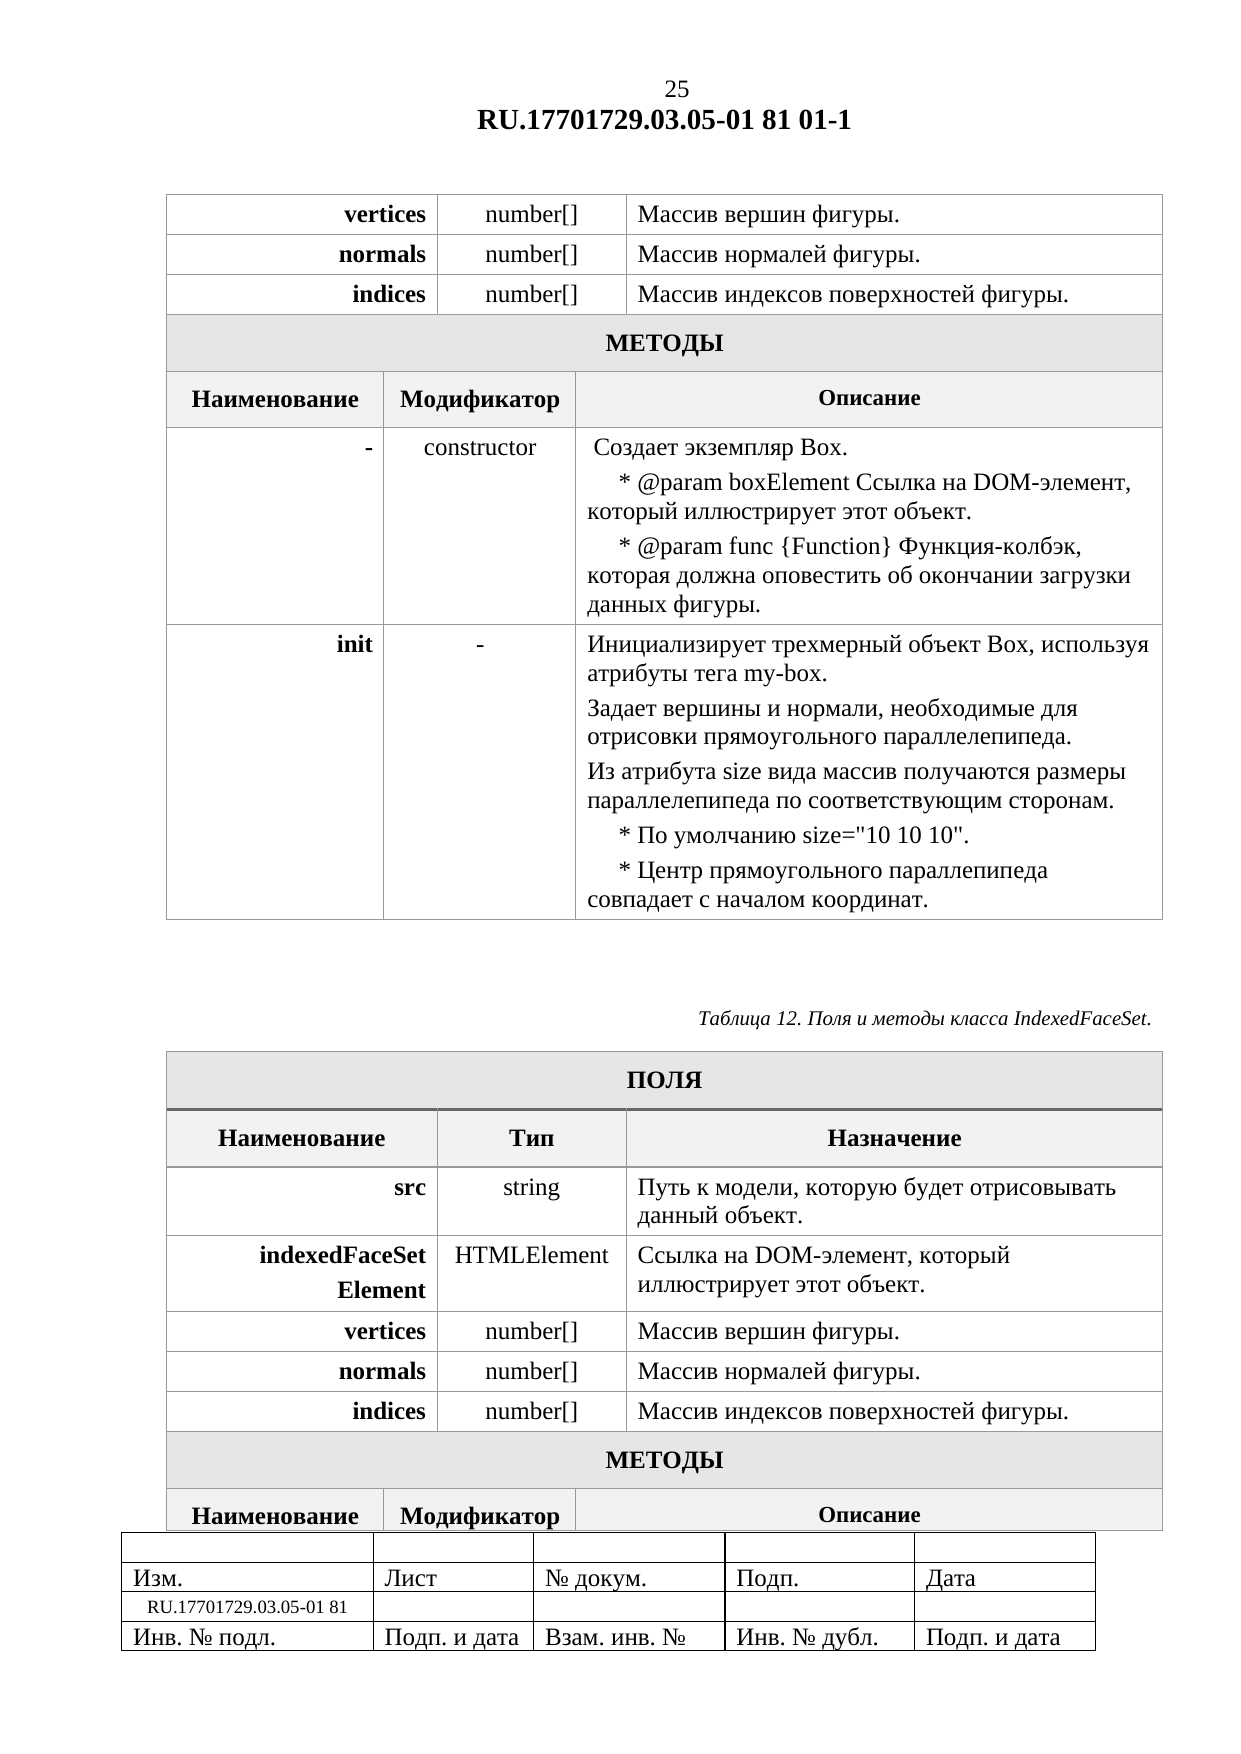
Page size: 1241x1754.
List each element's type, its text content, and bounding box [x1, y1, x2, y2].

table_cell HTMLElement [438, 1236, 626, 1311]
table_cell Массив нормалей фигуры. [627, 1352, 1162, 1391]
table_cell - [167, 428, 383, 624]
table_cell Описание [576, 1489, 1162, 1530]
table_cell src [167, 1168, 437, 1235]
table_cell Создает экземпляр Box. * @param boxElement Ссылка на DOM-элемент, который иллюстрирует этот объект. * @param func {Function} Функция-колбэк, которая должна оповестить об окончании загрузки данных фигуры. [576, 428, 1162, 624]
table_cell number[] [438, 235, 626, 274]
table_cell МЕТОДЫ [167, 1432, 1162, 1488]
table_cell string [438, 1168, 626, 1235]
table_cell Массив вершин фигуры. [627, 1312, 1162, 1351]
table_cell number[] [438, 275, 626, 314]
table_cell Массив нормалей фигуры. [627, 235, 1162, 274]
table_cell Инициализирует трехмерный объект Box, используя атрибуты тега my-box. Задает вершины и нормали, необходимые для отрисовки прямоугольного параллелепипеда. Из атрибута size вида массив получаются размеры параллелепипеда по соответствующим сторонам. * По умолчанию size="10 10 10". * Центр прямоугольного параллепипеда совпадает с началом координат. [576, 625, 1162, 919]
table_cell number[] [438, 1392, 626, 1431]
table_cell normals [167, 1352, 437, 1391]
table_cell Массив индексов поверхностей фигуры. [627, 275, 1162, 314]
table_cell indices [167, 1392, 437, 1431]
table_cell vertices [167, 195, 437, 234]
table_cell Тип [438, 1111, 626, 1166]
table_cell number[] [438, 1352, 626, 1391]
table_cell МЕТОДЫ [167, 315, 1162, 371]
table_cell Назначение [627, 1111, 1162, 1166]
table_cell Описание [576, 372, 1162, 427]
table_cell indices [167, 275, 437, 314]
table_cell Путь к модели, которую будет отрисовывать данный объект. [627, 1168, 1162, 1235]
table_cell number[] [438, 1312, 626, 1351]
table_cell Наименование [167, 1111, 437, 1166]
table_cell - [384, 625, 575, 919]
table_cell Модификатор [384, 1489, 575, 1530]
table_cell Наименование [167, 1489, 383, 1530]
table_cell init [167, 625, 383, 919]
table_cell Наименование [167, 372, 383, 427]
table_cell Ссылка на DOM-элемент, который иллюстрирует этот объект. [627, 1236, 1162, 1311]
table_cell number[] [438, 195, 626, 234]
text Таблица 12. Поля и методы класса IndexedFaceSet. [177, 1006, 1152, 1030]
table_cell Массив вершин фигуры. [627, 195, 1162, 234]
table_cell Массив индексов поверхностей фигуры. [627, 1392, 1162, 1431]
table_cell Модификатор [384, 372, 575, 427]
table_cell normals [167, 235, 437, 274]
table_cell vertices [167, 1312, 437, 1351]
table_header ПОЛЯ [167, 1052, 1162, 1108]
table_cell indexedFaceSet Element [167, 1236, 437, 1311]
table_cell constructor [384, 428, 575, 624]
